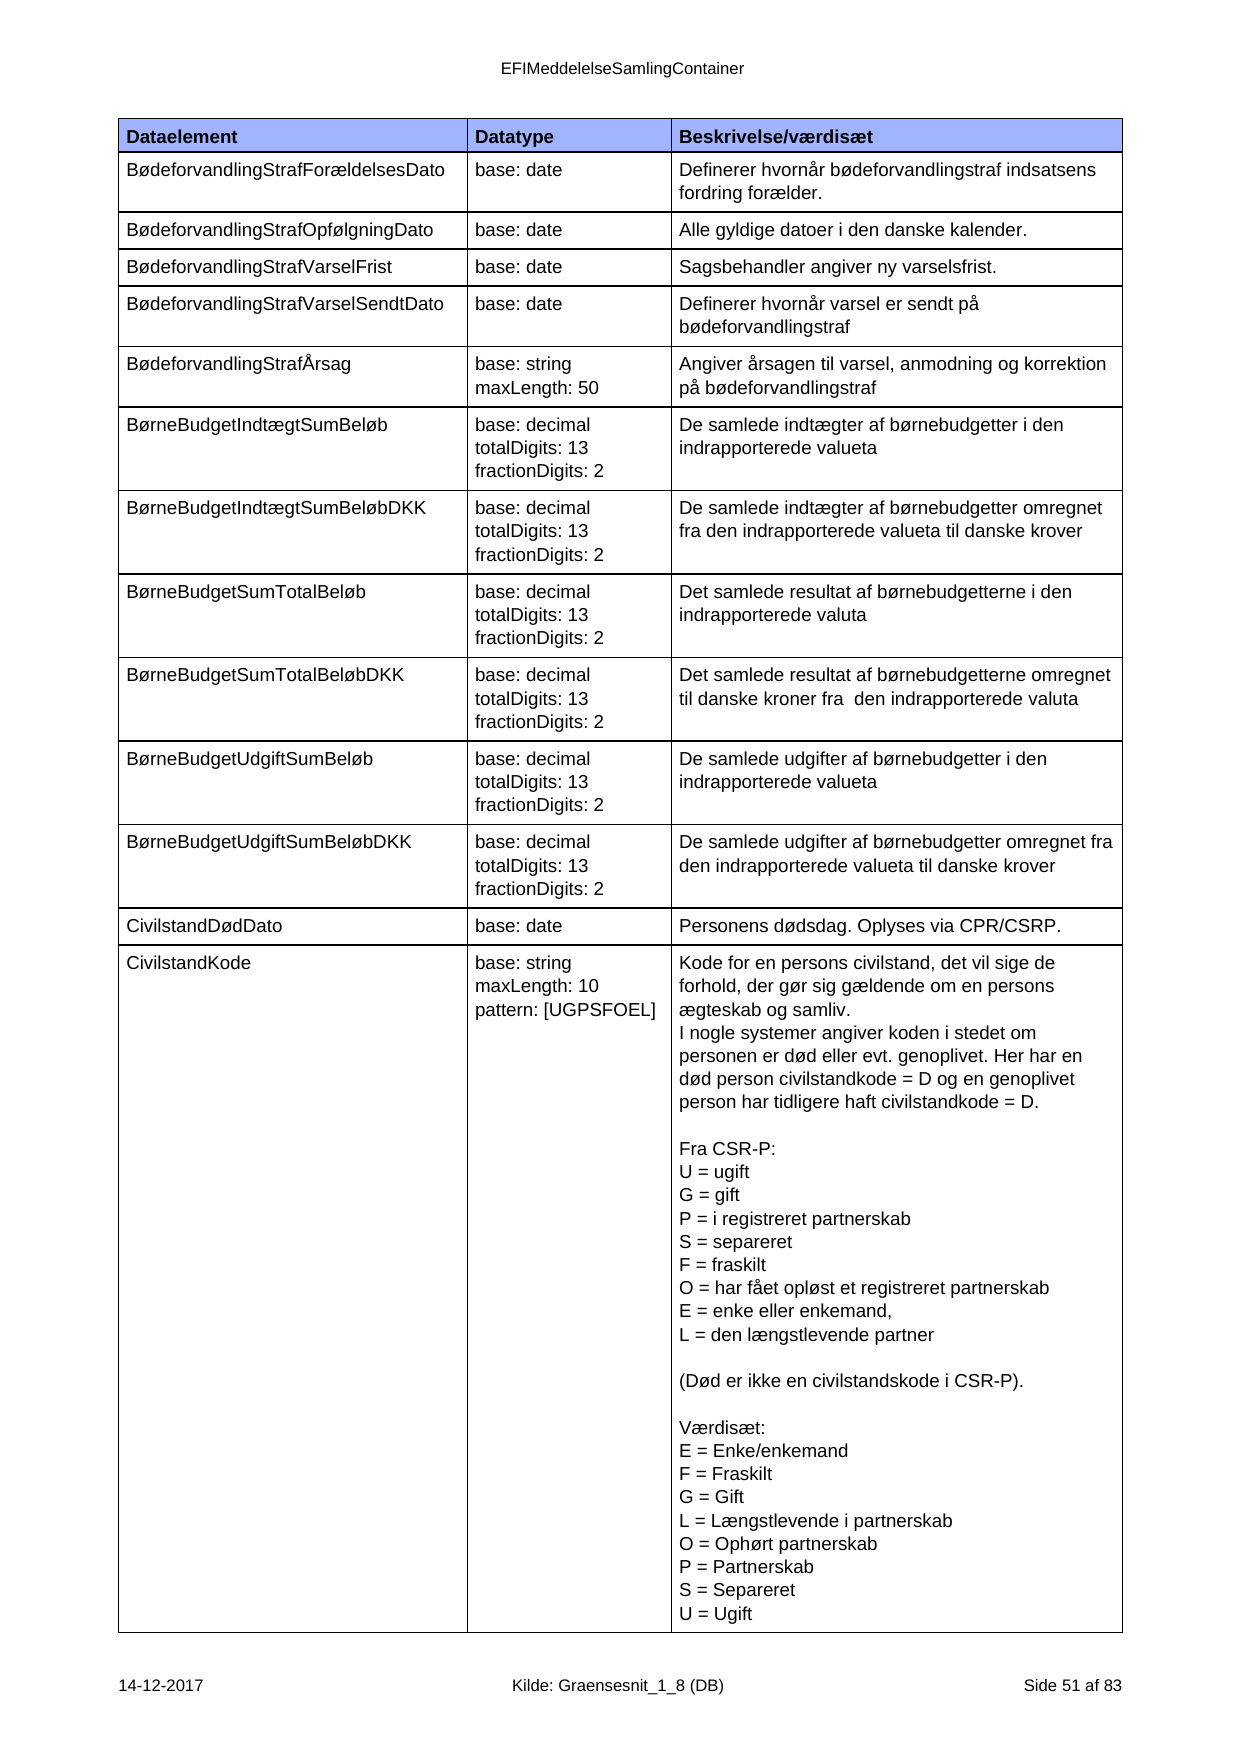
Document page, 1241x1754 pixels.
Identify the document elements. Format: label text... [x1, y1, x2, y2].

table_cell base: date [468, 287, 671, 346]
table_cell base: string maxLength: 50 [468, 347, 671, 406]
table_cell Sagsbehandler angiver ny varselsfrist. [672, 250, 1122, 285]
table_cell Definerer hvornår varsel er sendt på bødeforvandlingstraf [672, 287, 1122, 346]
table_cell BørneBudgetIndtægtSumBeløbDKK [119, 491, 467, 573]
table_header Datatype [468, 119, 671, 151]
table_cell Kode for en persons civilstand, det vil sige de forhold, der gør sig gældende om en persons ægteskab og samliv. I nogle systemer angiver koden i stedet om personen er død eller evt. genoplivet. Her har en død person civilstandkode = D og en genoplivet person har tidligere haft civilstandkode = D. Fra CSR-P: U = ugift G = gift P = i registreret partnerskab S = separeret F = fraskilt O = har fået opløst et registreret partnerskab E = enke eller enkemand, L = den længstlevende partner (Død er ikke en civilstandskode i CSR-P). Værdisæt: E = Enke/enkemand F = Fraskilt G = Gift L = Længstlevende i partnerskab O = Ophørt partnerskab P = Partnerskab S = Separeret U = Ugift [672, 946, 1122, 1632]
table_cell Angiver årsagen til varsel, anmodning og korrektion på bødeforvandlingstraf [672, 347, 1122, 406]
table_cell base: decimal totalDigits: 13 fractionDigits: 2 [468, 658, 671, 740]
table_cell BørneBudgetSumTotalBeløbDKK [119, 658, 467, 740]
table_cell BødeforvandlingStrafVarselFrist [119, 250, 467, 285]
table_cell De samlede indtægter af børnebudgetter i den indrapporterede valueta [672, 408, 1122, 489]
table_cell BørneBudgetIndtægtSumBeløb [119, 408, 467, 489]
table_cell base: decimal totalDigits: 13 fractionDigits: 2 [468, 742, 671, 824]
table_cell base: date [468, 250, 671, 285]
table_header Beskrivelse/værdisæt [672, 119, 1122, 151]
table_cell BødeforvandlingStrafForældelsesDato [119, 153, 467, 211]
table_cell base: string maxLength: 10 pattern: [UGPSFOEL] [468, 946, 671, 1632]
table_cell Det samlede resultat af børnebudgetterne i den indrapporterede valuta [672, 575, 1122, 657]
table_cell BødeforvandlingStrafOpfølgningDato [119, 213, 467, 248]
table_cell base: date [468, 213, 671, 248]
table_cell Det samlede resultat af børnebudgetterne omregnet til danske kroner fra den indrapporterede valuta [672, 658, 1122, 740]
table_cell base: date [468, 909, 671, 944]
table_cell base: decimal totalDigits: 13 fractionDigits: 2 [468, 575, 671, 657]
table_cell Personens dødsdag. Oplyses via CPR/CSRP. [672, 909, 1122, 944]
table_cell base: decimal totalDigits: 13 fractionDigits: 2 [468, 491, 671, 573]
table_header Dataelement [119, 119, 467, 151]
table_cell Definerer hvornår bødeforvandlingstraf indsatsens fordring forælder. [672, 153, 1122, 211]
table_cell CivilstandKode [119, 946, 467, 1632]
table_cell Alle gyldige datoer i den danske kalender. [672, 213, 1122, 248]
table_cell base: date [468, 153, 671, 211]
table_cell De samlede indtægter af børnebudgetter omregnet fra den indrapporterede valueta til danske krover [672, 491, 1122, 573]
table_cell BørneBudgetUdgiftSumBeløb [119, 742, 467, 824]
table_cell base: decimal totalDigits: 13 fractionDigits: 2 [468, 408, 671, 489]
table_cell De samlede udgifter af børnebudgetter omregnet fra den indrapporterede valueta til danske krover [672, 825, 1122, 907]
table_cell BørneBudgetSumTotalBeløb [119, 575, 467, 657]
table_cell BødeforvandlingStrafÅrsag [119, 347, 467, 406]
table_cell BørneBudgetUdgiftSumBeløbDKK [119, 825, 467, 907]
table_cell BødeforvandlingStrafVarselSendtDato [119, 287, 467, 346]
table_cell De samlede udgifter af børnebudgetter i den indrapporterede valueta [672, 742, 1122, 824]
table_cell CivilstandDødDato [119, 909, 467, 944]
table_cell base: decimal totalDigits: 13 fractionDigits: 2 [468, 825, 671, 907]
